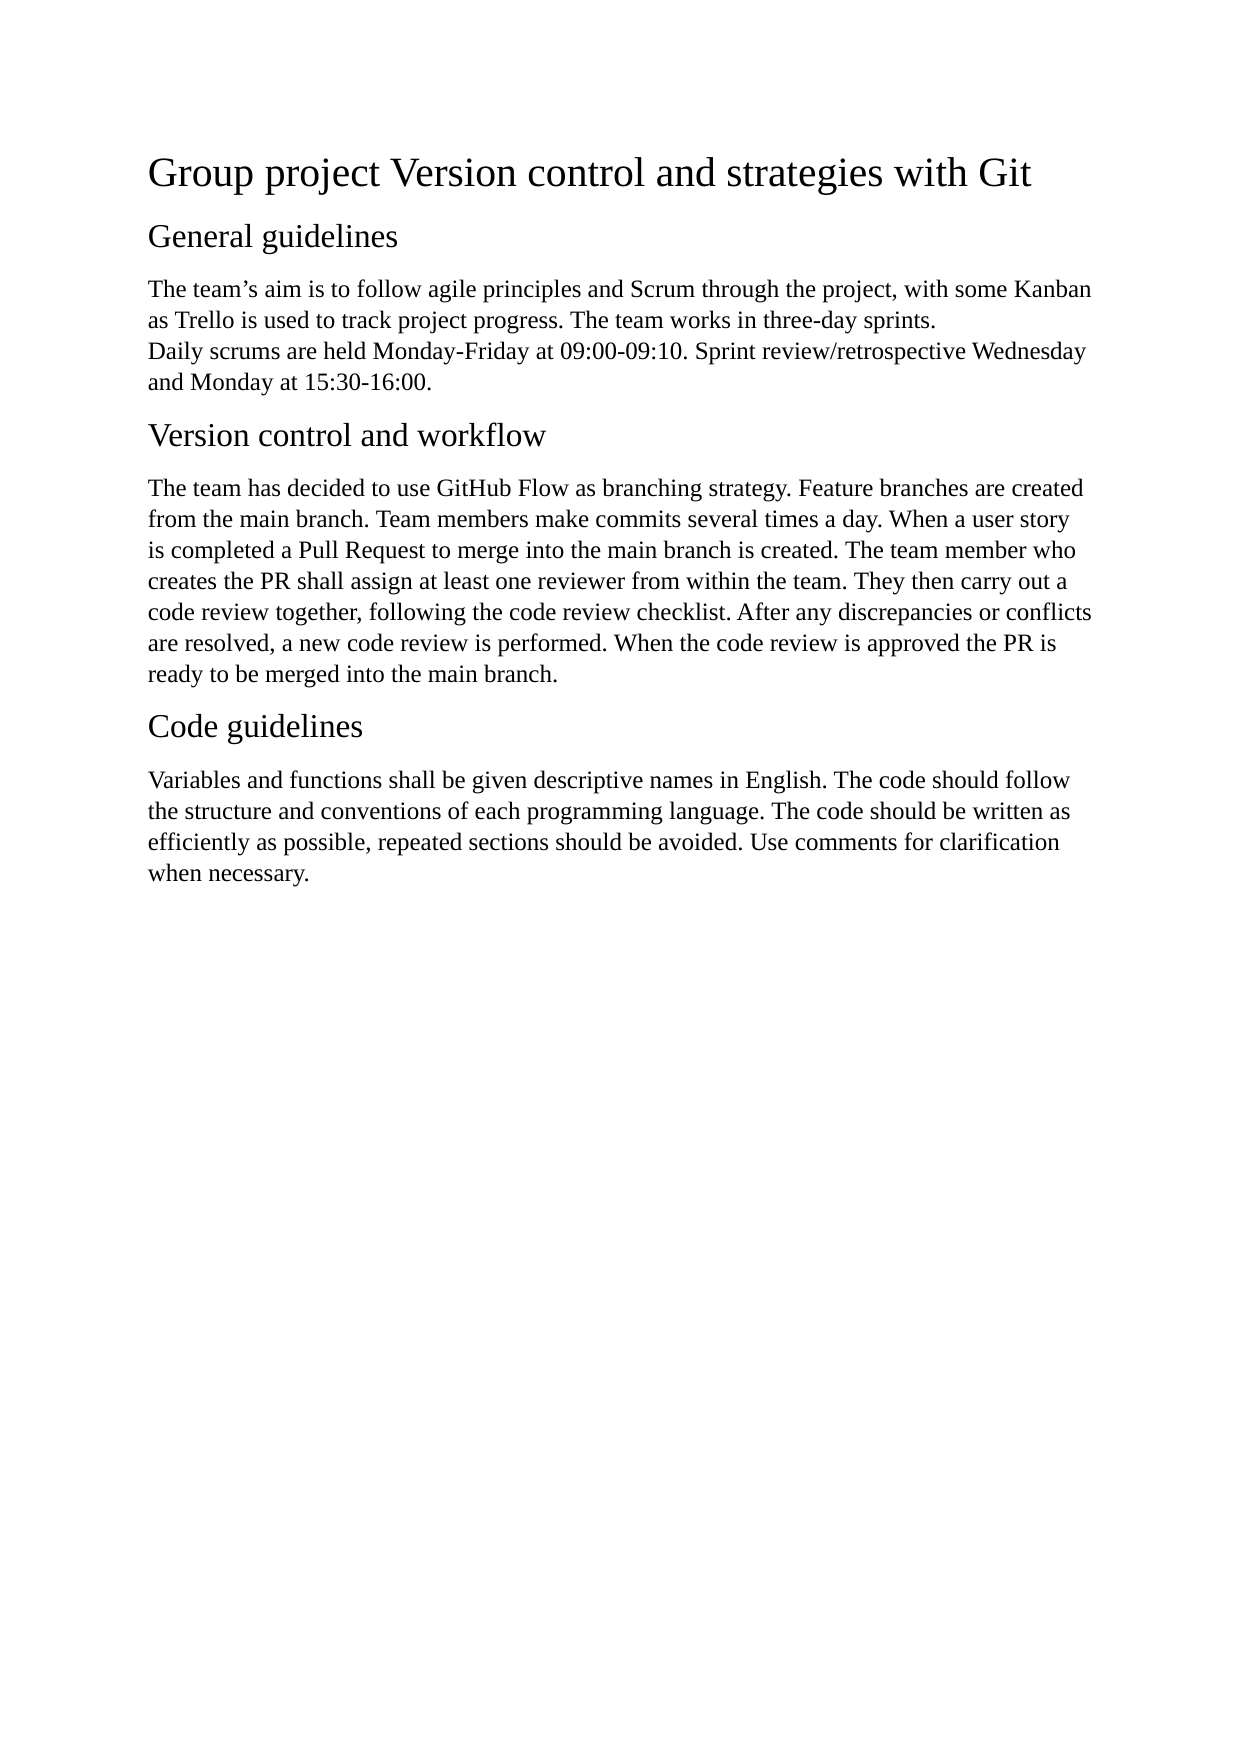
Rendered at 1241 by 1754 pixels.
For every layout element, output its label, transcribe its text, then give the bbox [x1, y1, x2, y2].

text The team’s aim is to follow agile principles and Scrum through the project, with some Kanban as Trello is used to track project progress. The team works in three-day sprints. Daily scrums are held Monday-Friday at 09:00-09:10. Sprint review/retrospective Wednesday and Monday at 15:30-16:00. [148, 274, 1093, 396]
text General guidelines [148, 216, 1093, 254]
text Version control and workflow [148, 415, 1093, 453]
text The team has decided to use GitHub Flow as branching strategy. Feature branches are created from the main branch. Team members make commits several times a day. When a user story is completed a Pull Request to merge into the main branch is created. The team member who creates the PR shall assign at least one reviewer from within the team. They then carry out a code review together, following the code review checklist. After any discrepancies or conflicts are resolved, a new code review is performed. When the code review is approved the PR is ready to be merged into the main branch. [148, 473, 1093, 688]
text Variables and functions shall be given descriptive names in English. The code should follow the structure and conventions of each programming language. The code should be written as efficiently as possible, repeated sections should be avoided. Use comments for clarification when necessary. [148, 765, 1093, 887]
text Code guidelines [148, 707, 1093, 745]
text Group project Version control and strategies with Git [148, 148, 1093, 196]
